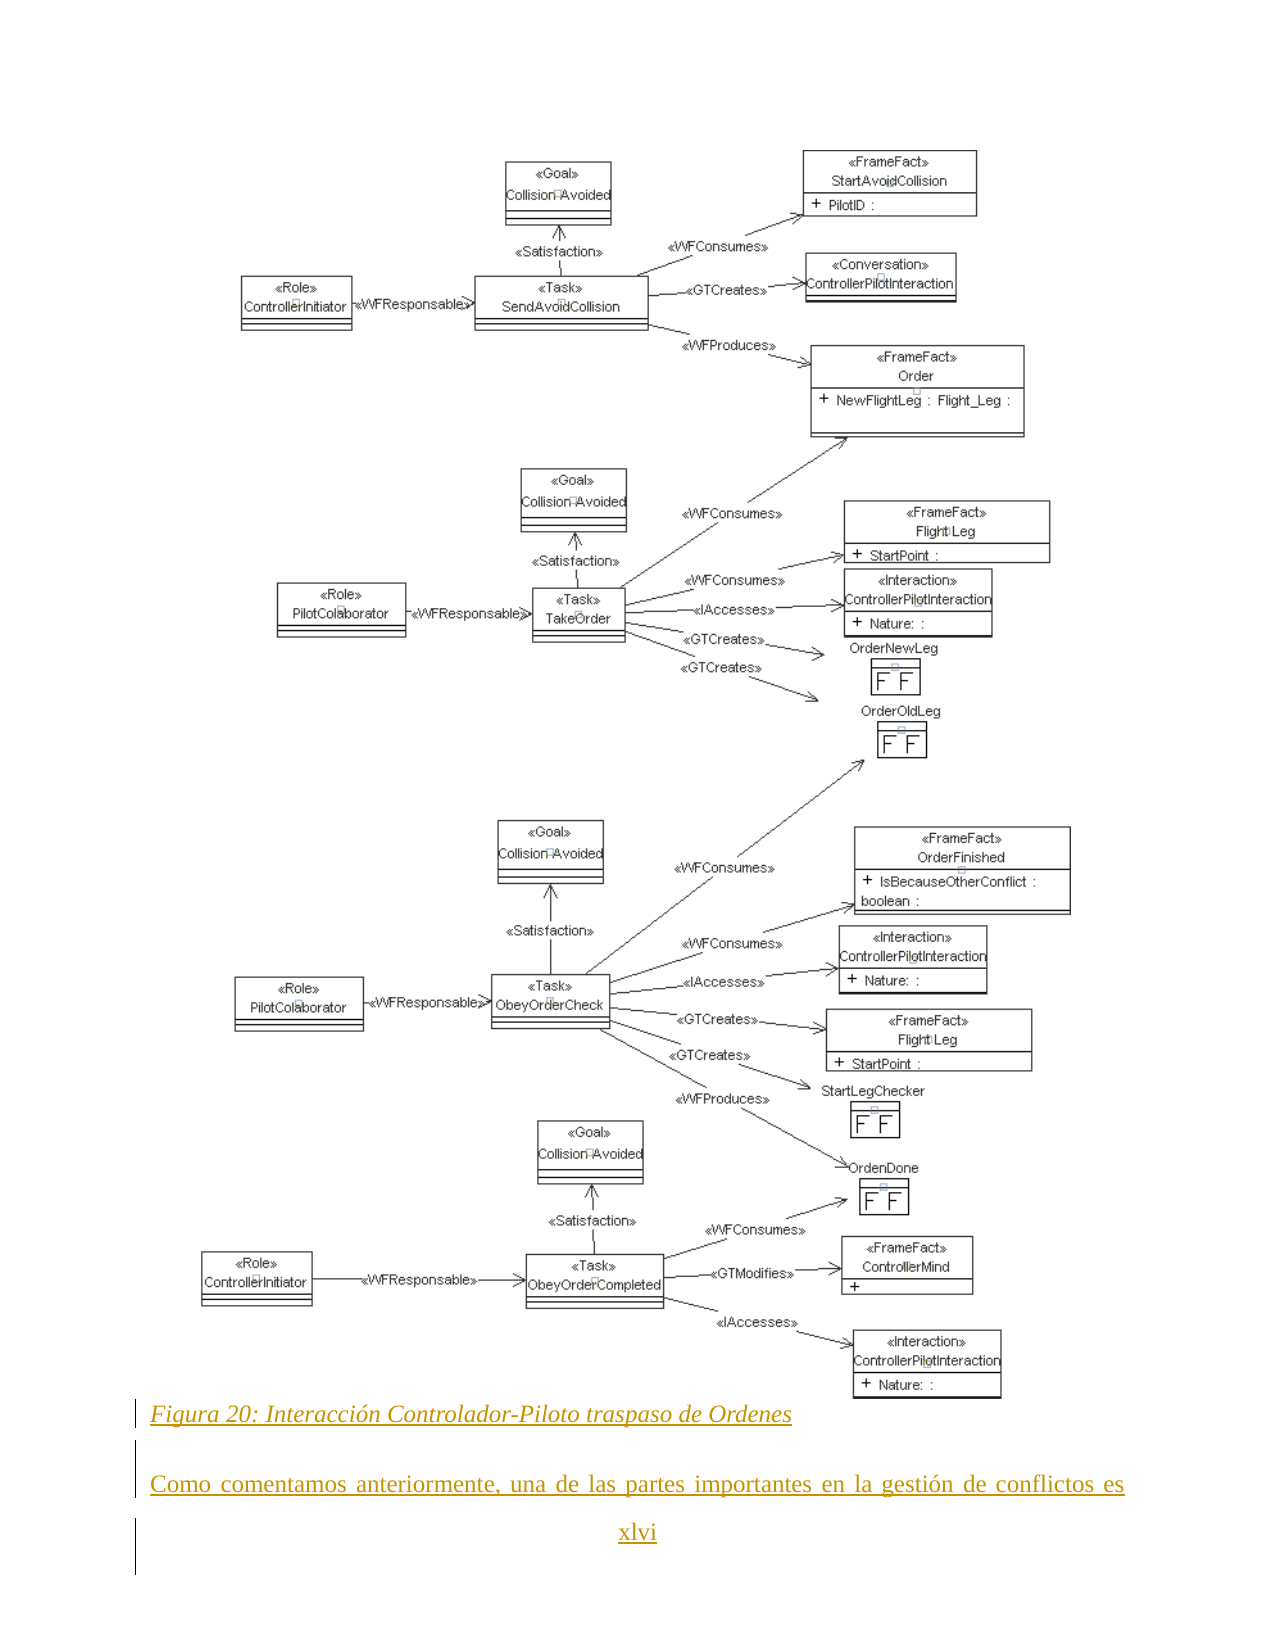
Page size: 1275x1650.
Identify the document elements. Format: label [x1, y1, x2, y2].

picture [150, 150, 1071, 1399]
